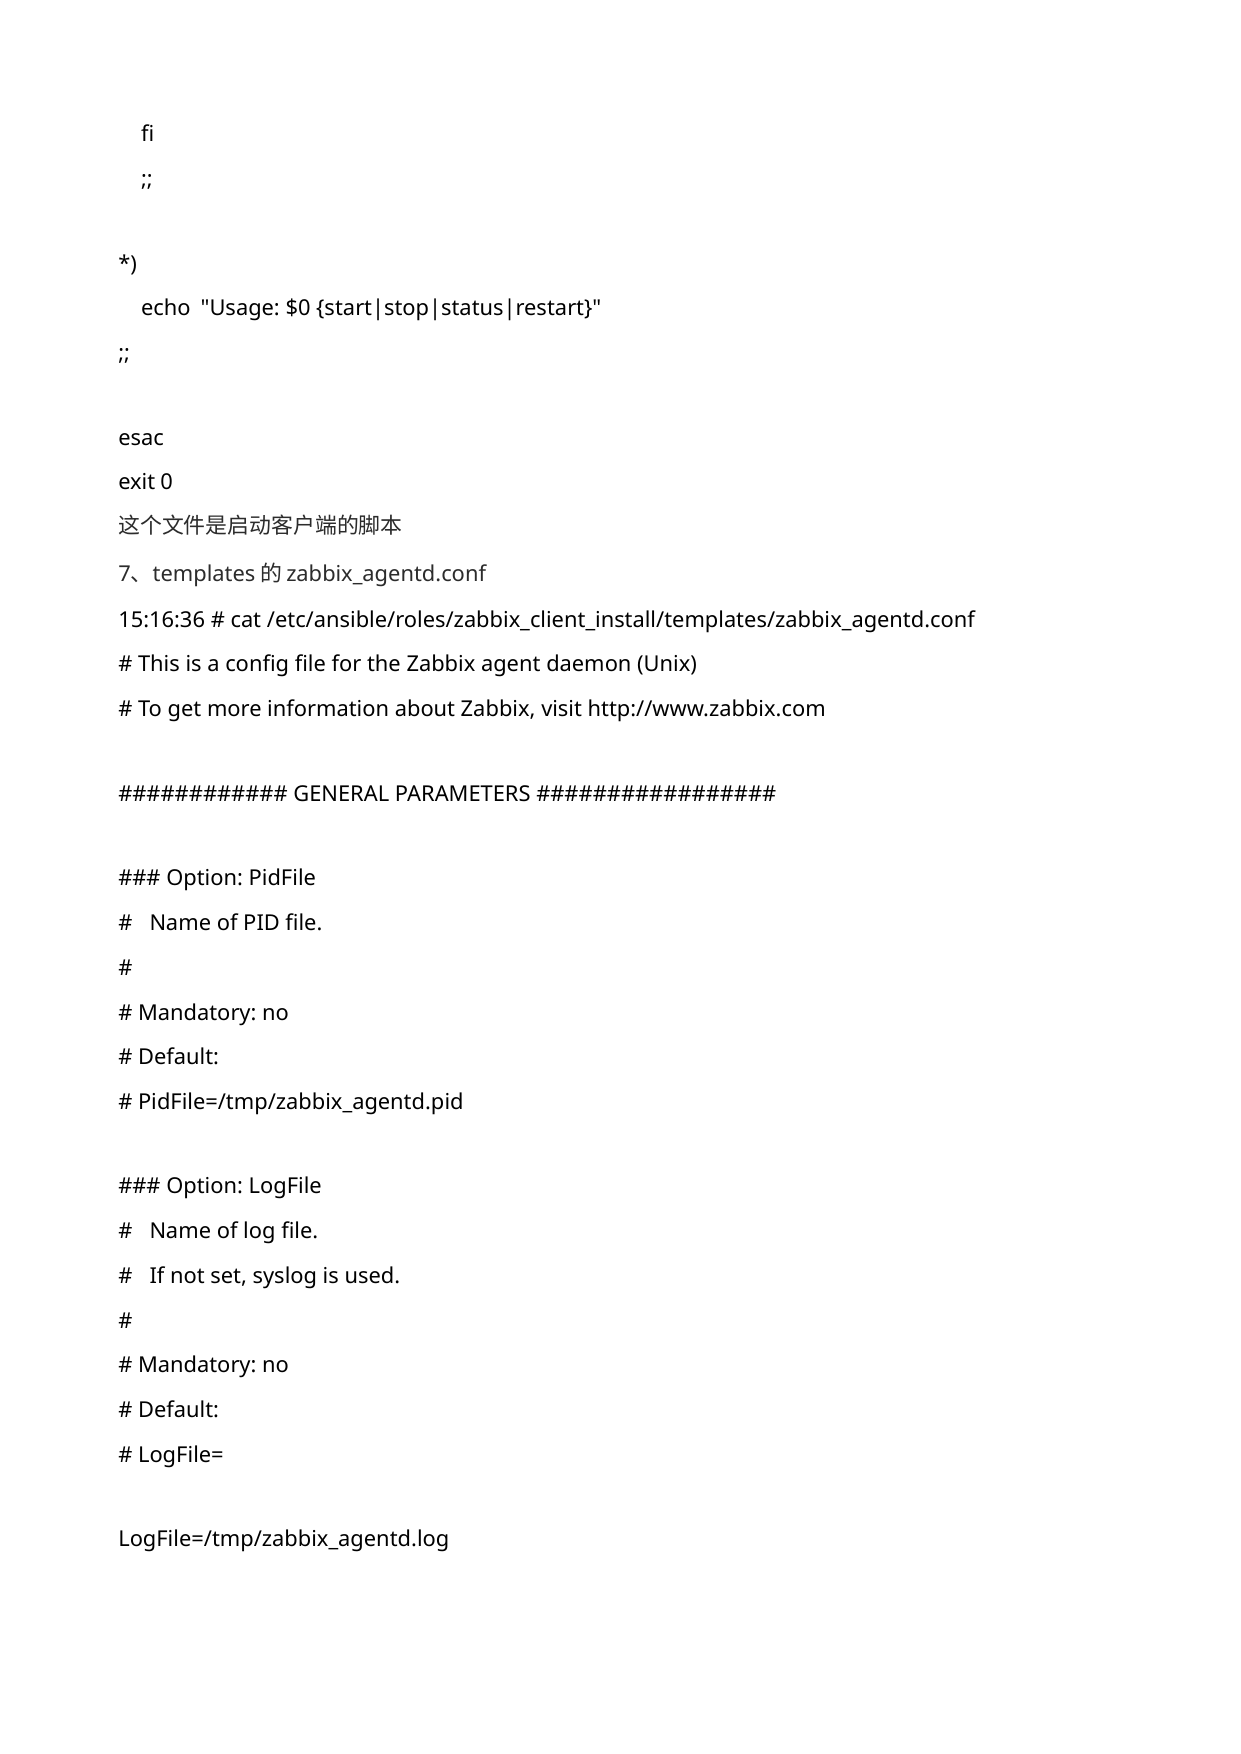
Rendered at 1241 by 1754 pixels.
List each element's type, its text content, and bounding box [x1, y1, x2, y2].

text 这个文件是启动客户端的脚本 [118, 508, 1122, 540]
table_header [118, 604, 1113, 1607]
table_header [118, 118, 1104, 508]
text 7、templates的zabbix_agentd.conf [118, 556, 1122, 588]
